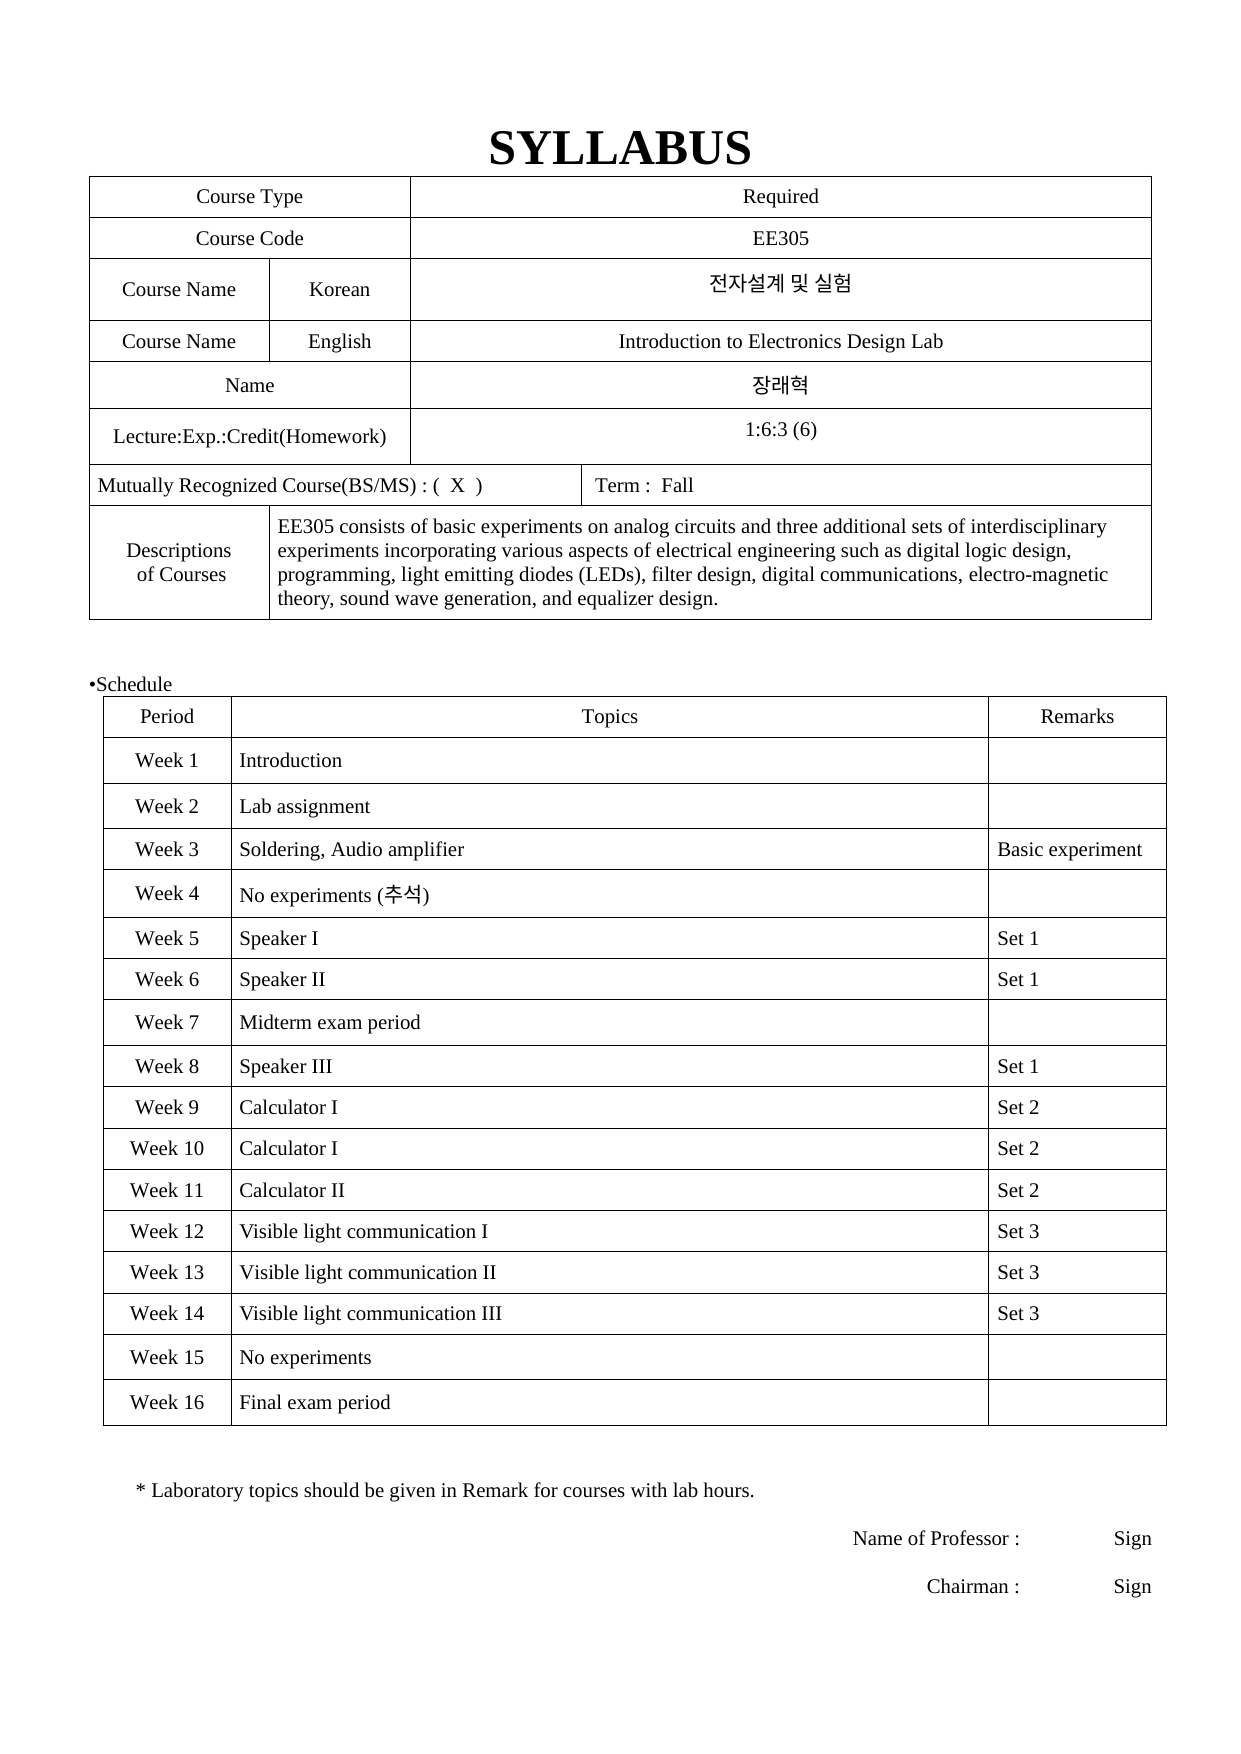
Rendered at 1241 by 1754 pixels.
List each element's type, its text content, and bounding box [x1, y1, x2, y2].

text * Laboratory topics should be given in Remark for courses with lab hours. [88, 1478, 1152, 1502]
text SYLLABUS [88, 118, 1152, 176]
table_cell [989, 870, 1166, 917]
table_cell Week 5 [104, 918, 231, 958]
table_cell Week 3 [104, 829, 231, 869]
table_cell [989, 1000, 1166, 1045]
table_cell Week 12 [104, 1211, 231, 1251]
table_cell Week 13 [104, 1252, 231, 1292]
table_cell No experiments (추석) [232, 870, 988, 917]
table_cell Lab assignment [232, 784, 988, 828]
table_cell Name [90, 362, 410, 408]
table_cell Week 1 [104, 738, 231, 782]
table_cell Week 7 [104, 1000, 231, 1045]
table_cell Set 1 [989, 1046, 1166, 1086]
table_cell Korean [270, 259, 410, 320]
table_cell [989, 1380, 1166, 1425]
table_cell Soldering, Audio amplifier [232, 829, 988, 869]
table_cell Introduction [232, 738, 988, 782]
text Name of Professor : Sign [88, 1526, 1152, 1550]
table_cell Visible light communication III [232, 1294, 988, 1334]
table_cell Speaker II [232, 959, 988, 999]
table_cell Week 4 [104, 870, 231, 917]
table_cell Course Name [90, 259, 269, 320]
table_cell Set 1 [989, 959, 1166, 999]
text Chairman : Sign [88, 1574, 1152, 1598]
table_header Period [104, 697, 231, 737]
table_cell EE305 consists of basic experiments on analog circuits and three additional sets of interdisciplinary experiments incorporating various aspects of electrical engineering such as digital logic design, programming, light emitting diodes (LEDs), filter design, digital communications, electro-magnetic theory, sound wave generation, and equalizer design. [270, 506, 1151, 618]
table_cell Lecture:Exp.:Credit(Homework) [90, 409, 410, 464]
table_cell English [270, 321, 410, 361]
table_cell Introduction to Electronics Design Lab [411, 321, 1151, 361]
table_cell Week 15 [104, 1335, 231, 1379]
table_cell Visible light communication II [232, 1252, 988, 1292]
table_cell [989, 738, 1166, 782]
table_cell Week 9 [104, 1087, 231, 1127]
table_cell EE305 [411, 218, 1151, 258]
table_cell Set 3 [989, 1211, 1166, 1251]
table_cell Descriptions of Courses [90, 506, 269, 618]
table_cell Calculator I [232, 1087, 988, 1127]
table_cell Speaker III [232, 1046, 988, 1086]
table_cell Set 1 [989, 918, 1166, 958]
table_cell Week 16 [104, 1380, 231, 1425]
table_cell Set 3 [989, 1252, 1166, 1292]
table_cell No experiments [232, 1335, 988, 1379]
table_cell [989, 784, 1166, 828]
table_cell Set 2 [989, 1170, 1166, 1210]
table_cell Mutually Recognized Course(BS/MS) : ( X ) [90, 465, 581, 505]
table_cell Visible light communication I [232, 1211, 988, 1251]
table_cell Set 2 [989, 1129, 1166, 1169]
table_cell Term : Fall [582, 465, 1151, 505]
table_header Remarks [989, 697, 1166, 737]
table_cell [989, 1335, 1166, 1379]
table_cell Final exam period [232, 1380, 988, 1425]
table_cell 1:6:3 (6) [411, 409, 1151, 464]
table_cell 장래혁 [411, 362, 1151, 408]
table_cell Calculator II [232, 1170, 988, 1210]
table_cell Week 11 [104, 1170, 231, 1210]
table_cell Week 6 [104, 959, 231, 999]
table_cell Week 8 [104, 1046, 231, 1086]
table_cell Course Name [90, 321, 269, 361]
table_cell Speaker I [232, 918, 988, 958]
table_header Required [411, 177, 1151, 217]
table_cell 전자설계 및 실험 [411, 259, 1151, 320]
text •Schedule [88, 672, 1152, 696]
table_cell Basic experiment [989, 829, 1166, 869]
table_cell Calculator I [232, 1129, 988, 1169]
table_cell Midterm exam period [232, 1000, 988, 1045]
table_cell Week 10 [104, 1129, 231, 1169]
table_cell Set 3 [989, 1294, 1166, 1334]
table_cell Set 2 [989, 1087, 1166, 1127]
table_cell Week 14 [104, 1294, 231, 1334]
table_cell Week 2 [104, 784, 231, 828]
table_cell Course Code [90, 218, 410, 258]
table_header Course Type [90, 177, 410, 217]
table_header Topics [232, 697, 988, 737]
